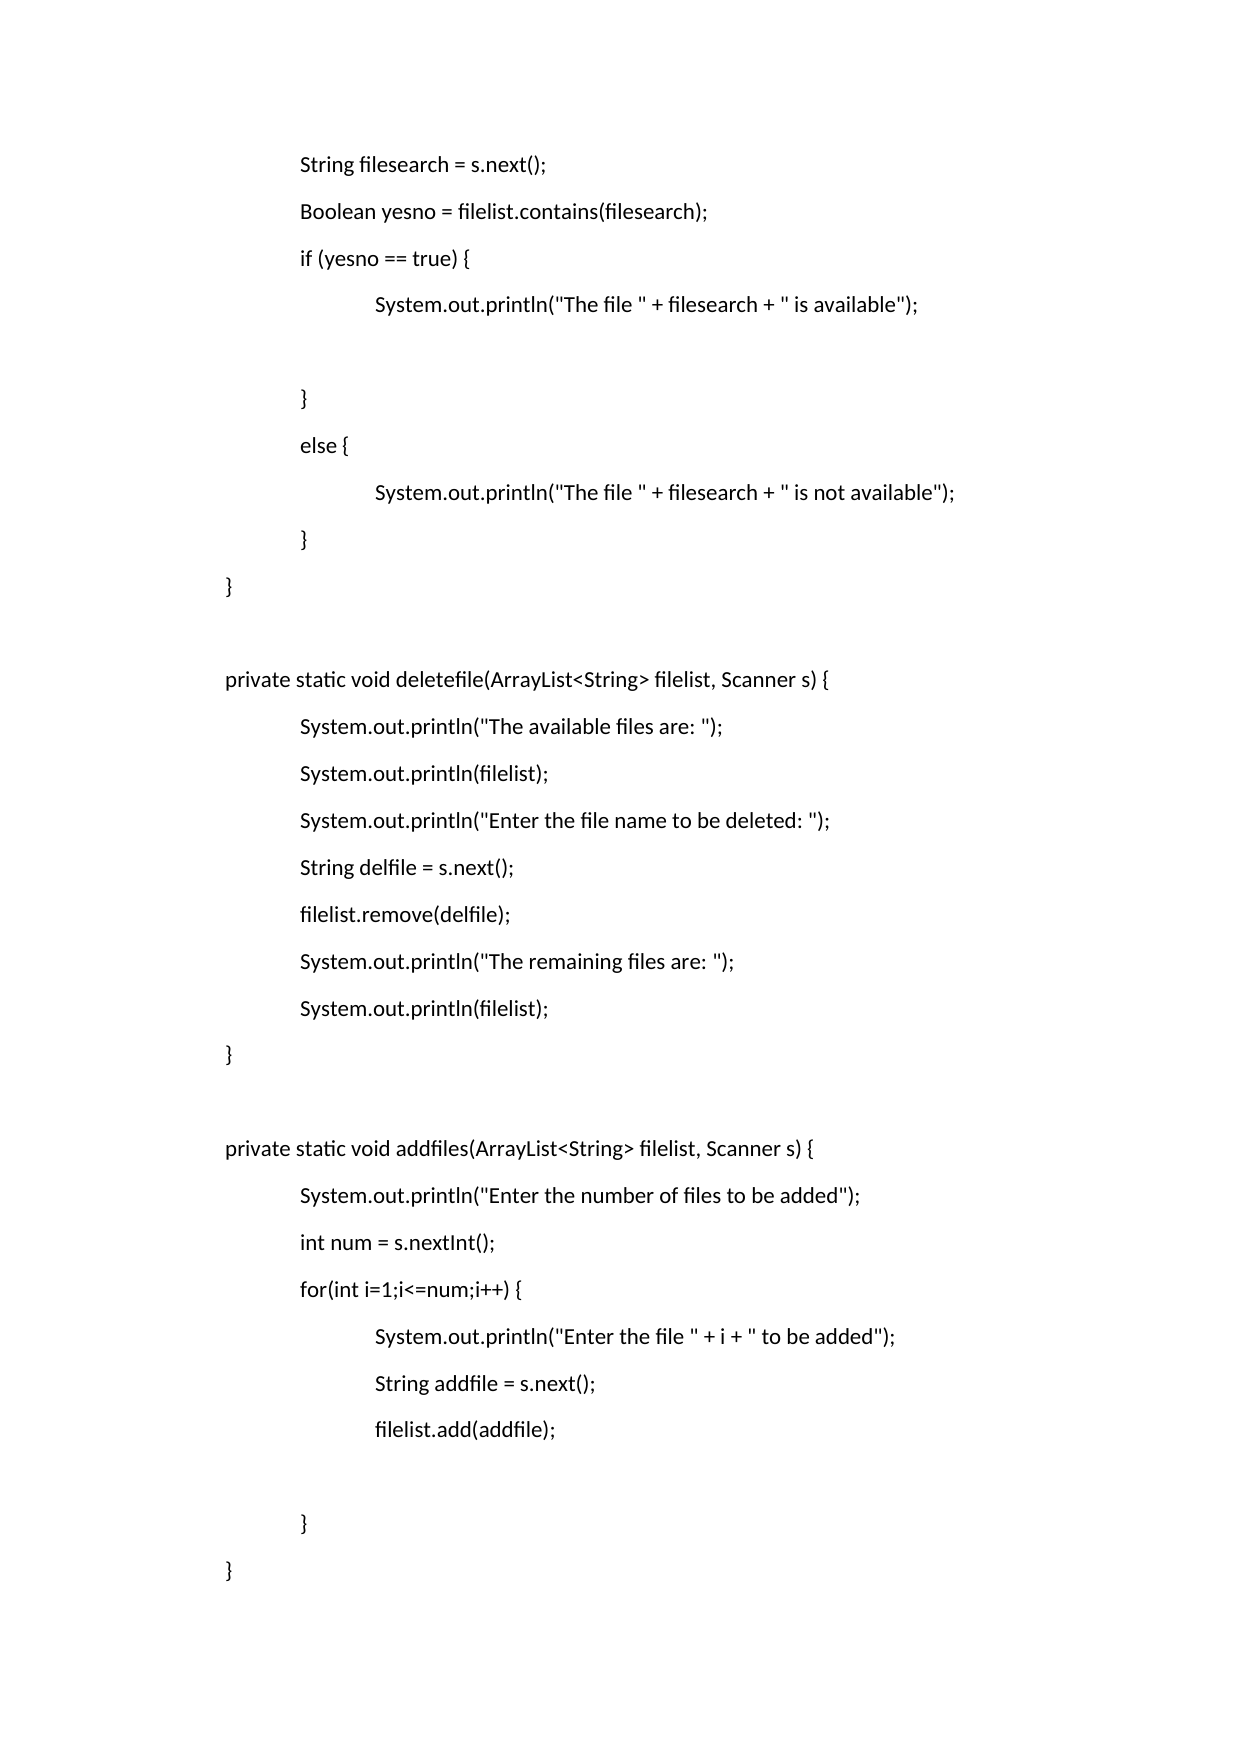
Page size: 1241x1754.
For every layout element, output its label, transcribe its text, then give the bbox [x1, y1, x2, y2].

text } [150, 1556, 1090, 1584]
text filelist.remove(delfile); [150, 900, 1090, 928]
text int num = s.nextInt(); [150, 1228, 1090, 1256]
text String delfile = s.next(); [150, 853, 1090, 881]
text String addfile = s.next(); [150, 1369, 1090, 1397]
text System.out.println("Enter the file " + i + " to be added"); [150, 1322, 1090, 1350]
text if (yesno == true) { [150, 244, 1090, 272]
text } [150, 384, 1090, 412]
text System.out.println("Enter the file name to be deleted: "); [150, 806, 1090, 834]
text else { [150, 431, 1090, 459]
text String filesearch = s.next(); [150, 150, 1090, 178]
text System.out.println("The available files are: "); [150, 712, 1090, 741]
text } [150, 1041, 1090, 1069]
text private static void addfiles(ArrayList<String> filelist, Scanner s) { [150, 1134, 1090, 1162]
text System.out.println("The remaining files are: "); [150, 947, 1090, 975]
text for(int i=1;i<=num;i++) { [150, 1275, 1090, 1303]
text } [150, 572, 1090, 600]
text } [150, 1509, 1090, 1537]
text System.out.println("The file " + filesearch + " is available"); [150, 291, 1090, 319]
text System.out.println(filelist); [150, 994, 1090, 1022]
text } [150, 525, 1090, 553]
text System.out.println("Enter the number of files to be added"); [150, 1181, 1090, 1209]
text private static void deletefile(ArrayList<String> filelist, Scanner s) { [150, 666, 1090, 694]
text Boolean yesno = filelist.contains(filesearch); [150, 197, 1090, 225]
text filelist.add(addfile); [150, 1416, 1090, 1444]
text System.out.println(filelist); [150, 759, 1090, 787]
text System.out.println("The file " + filesearch + " is not available"); [150, 478, 1090, 506]
